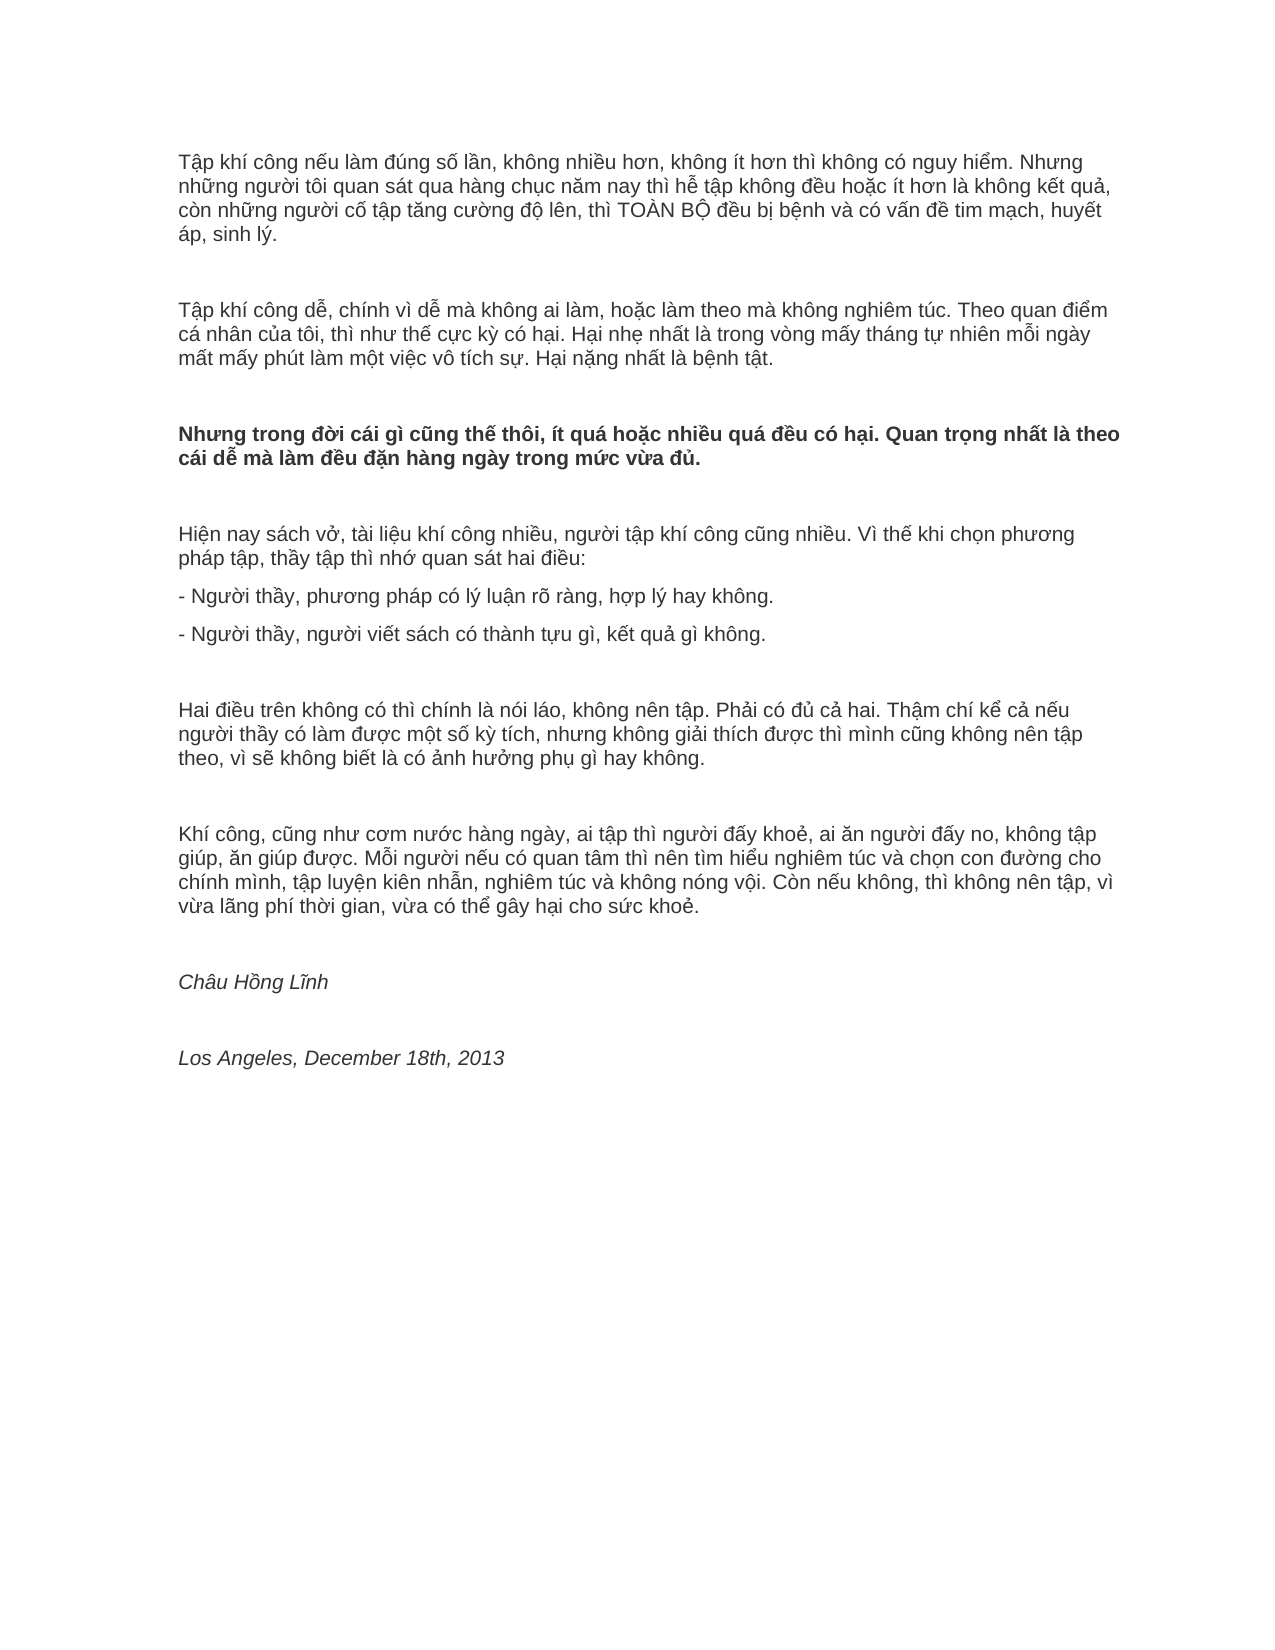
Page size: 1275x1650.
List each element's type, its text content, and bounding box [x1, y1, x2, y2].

text Tập khí công nếu làm đúng số lần, không nhiều hơn, không ít hơn thì không có nguy hiểm. Nhưng những người tôi quan sát qua hàng chục năm nay thì hễ tập không đều hoặc ít hơn là không kết quả, còn những người cố tập tăng cường độ lên, thì TOÀN BỘ đều bị bệnh và có vấn đề tim mạch, huyết áp, sinh lý. [178, 150, 1125, 246]
text Hai điều trên không có thì chính là nói láo, không nên tập. Phải có đủ cả hai. Thậm chí kể cả nếu người thầy có làm được một số kỳ tích, nhưng không giải thích được thì mình cũng không nên tập theo, vì sẽ không biết là có ảnh hưởng phụ gì hay không. [178, 698, 1125, 770]
text Hiện nay sách vở, tài liệu khí công nhiều, người tập khí công cũng nhiều. Vì thế khi chọn phương pháp tập, thầy tập thì nhớ quan sát hai điều: [178, 522, 1125, 570]
text Nhưng trong đời cái gì cũng thế thôi, ít quá hoặc nhiều quá đều có hại. Quan trọng nhất là theo cái dễ mà làm đều đặn hàng ngày trong mức vừa đủ. [178, 422, 1125, 470]
text Khí công, cũng như cơm nước hàng ngày, ai tập thì người đấy khoẻ, ai ăn người đấy no, không tập giúp, ăn giúp được. Mỗi người nếu có quan tâm thì nên tìm hiểu nghiêm túc và chọn con đường cho chính mình, tập luyện kiên nhẫn, nghiêm túc và không nóng vội. Còn nếu không, thì không nên tập, vì vừa lãng phí thời gian, vừa có thể gây hại cho sức khoẻ. [178, 822, 1125, 918]
text - Người thầy, người viết sách có thành tựu gì, kết quả gì không. [178, 622, 1125, 646]
text - Người thầy, phương pháp có lý luận rõ ràng, hợp lý hay không. [178, 584, 1125, 608]
text Châu Hồng Lĩnh [178, 970, 1125, 994]
text Tập khí công dễ, chính vì dễ mà không ai làm, hoặc làm theo mà không nghiêm túc. Theo quan điểm cá nhân của tôi, thì như thế cực kỳ có hại. Hại nhẹ nhất là trong vòng mấy tháng tự nhiên mỗi ngày mất mấy phút làm một việc vô tích sự. Hại nặng nhất là bệnh tật. [178, 298, 1125, 370]
text Los Angeles, December 18th, 2013 [178, 1046, 1125, 1070]
